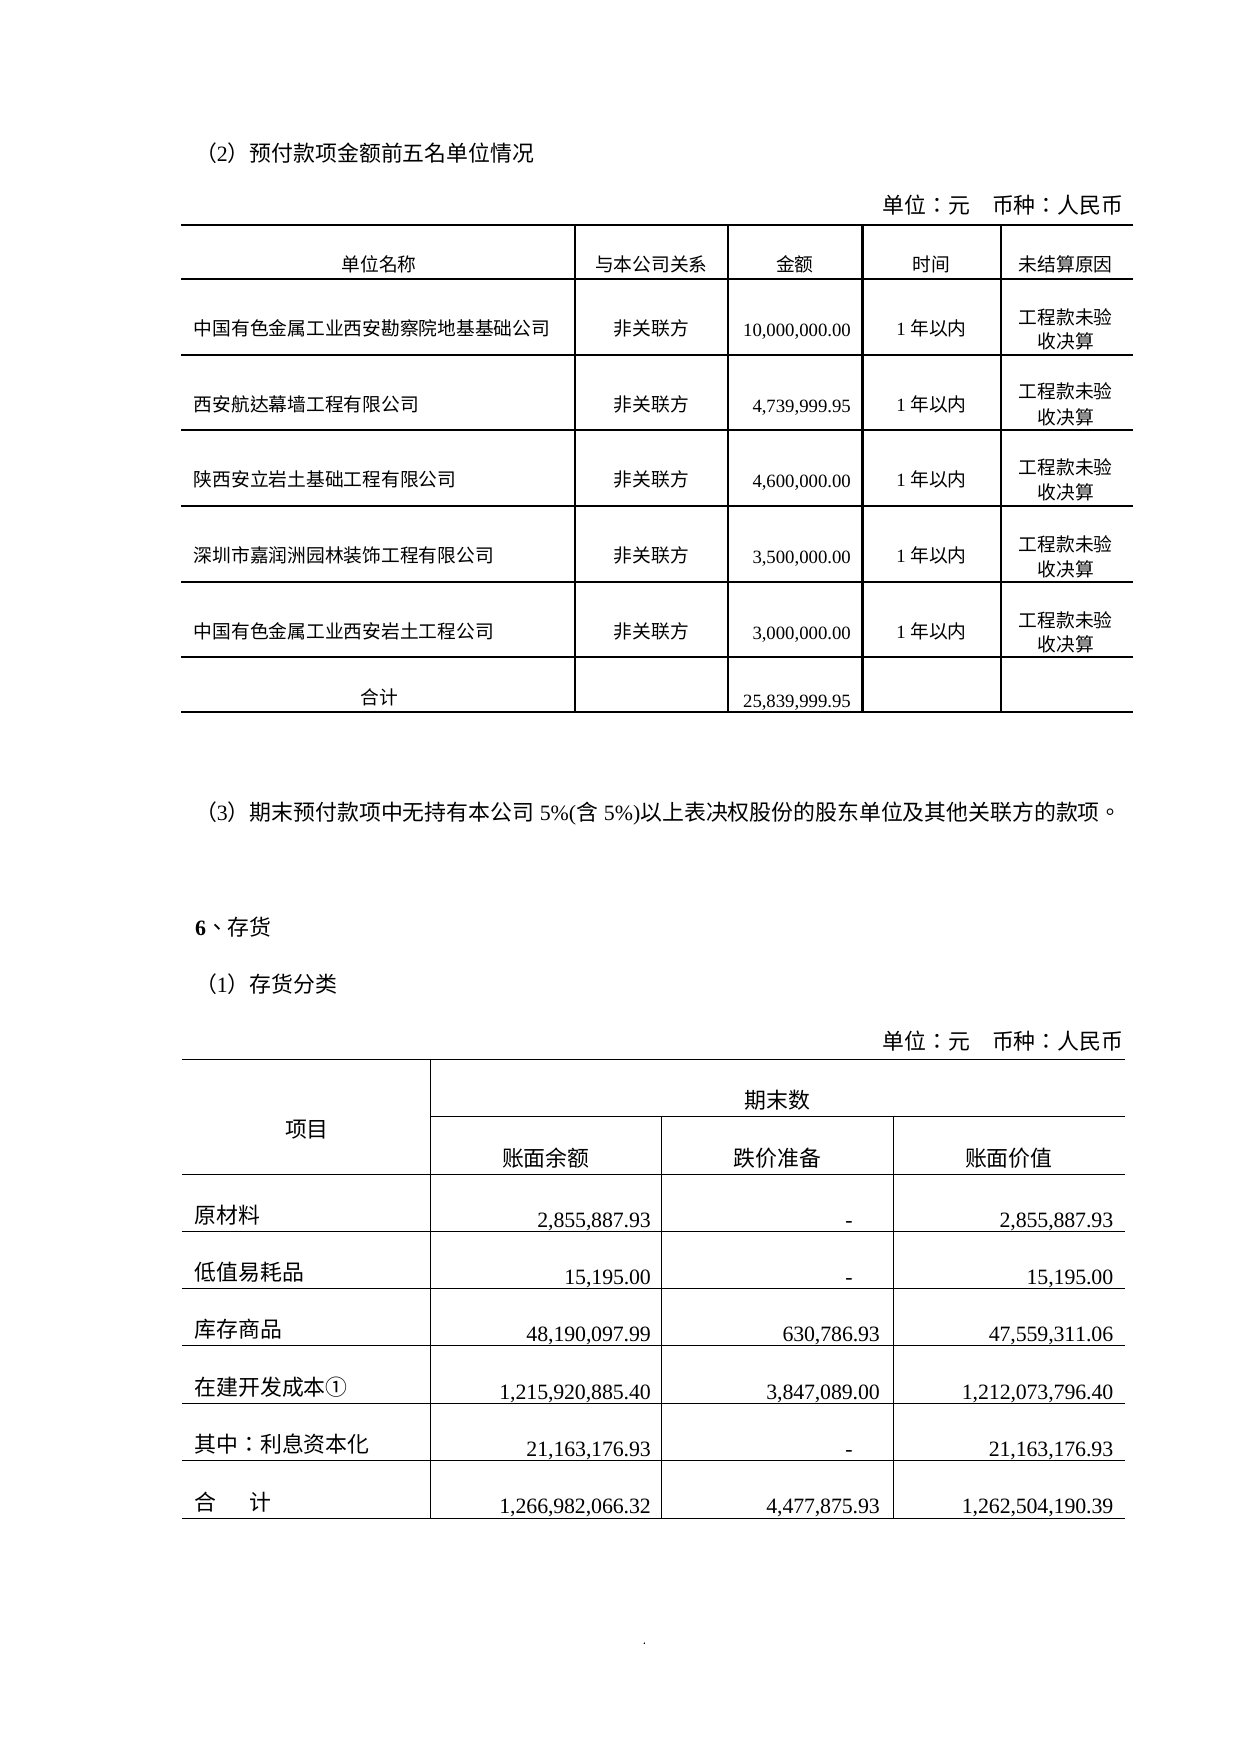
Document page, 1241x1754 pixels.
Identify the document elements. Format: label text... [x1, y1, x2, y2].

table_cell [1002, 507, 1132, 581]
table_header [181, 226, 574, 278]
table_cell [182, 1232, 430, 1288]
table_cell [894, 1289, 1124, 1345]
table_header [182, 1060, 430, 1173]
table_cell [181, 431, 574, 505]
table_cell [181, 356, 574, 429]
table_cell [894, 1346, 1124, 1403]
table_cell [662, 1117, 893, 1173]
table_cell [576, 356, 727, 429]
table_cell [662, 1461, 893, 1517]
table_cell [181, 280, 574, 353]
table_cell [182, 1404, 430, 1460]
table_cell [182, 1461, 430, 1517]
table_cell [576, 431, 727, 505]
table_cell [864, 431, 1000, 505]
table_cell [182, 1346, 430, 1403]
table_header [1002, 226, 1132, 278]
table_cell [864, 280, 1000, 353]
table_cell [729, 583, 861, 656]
text 6、存货 [195, 912, 1134, 942]
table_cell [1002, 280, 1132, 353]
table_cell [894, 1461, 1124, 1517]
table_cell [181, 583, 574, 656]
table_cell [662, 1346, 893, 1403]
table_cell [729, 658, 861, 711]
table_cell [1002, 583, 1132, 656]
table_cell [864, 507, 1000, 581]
text （3）期末预付款项中无持有本公司 5%(含 5%)以上表决权股份的股东单位及其他关联方的款项。 [195, 796, 1134, 826]
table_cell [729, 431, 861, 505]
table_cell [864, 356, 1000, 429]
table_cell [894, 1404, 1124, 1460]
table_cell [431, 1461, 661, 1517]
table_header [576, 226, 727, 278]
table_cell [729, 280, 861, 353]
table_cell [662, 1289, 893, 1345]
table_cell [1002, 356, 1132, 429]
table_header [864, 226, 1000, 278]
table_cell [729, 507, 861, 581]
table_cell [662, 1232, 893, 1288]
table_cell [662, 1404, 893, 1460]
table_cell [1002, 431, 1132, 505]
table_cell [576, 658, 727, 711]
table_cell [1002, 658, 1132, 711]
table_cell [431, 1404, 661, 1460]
text （1）存货分类 [195, 969, 1134, 998]
text 单位：元 币种：人民币 [169, 190, 1123, 220]
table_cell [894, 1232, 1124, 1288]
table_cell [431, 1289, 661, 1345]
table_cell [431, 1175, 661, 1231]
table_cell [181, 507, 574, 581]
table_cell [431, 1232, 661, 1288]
text （2）预付款项金额前五名单位情况 [195, 138, 1134, 168]
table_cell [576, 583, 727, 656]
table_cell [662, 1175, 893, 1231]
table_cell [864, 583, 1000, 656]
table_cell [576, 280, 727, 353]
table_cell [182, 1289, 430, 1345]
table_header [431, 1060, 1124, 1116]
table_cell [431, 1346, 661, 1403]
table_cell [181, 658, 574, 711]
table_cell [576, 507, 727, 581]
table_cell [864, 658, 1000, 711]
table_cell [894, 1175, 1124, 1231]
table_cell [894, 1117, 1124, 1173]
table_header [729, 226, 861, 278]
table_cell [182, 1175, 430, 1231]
text 单位：元 币种：人民币 [169, 1026, 1123, 1055]
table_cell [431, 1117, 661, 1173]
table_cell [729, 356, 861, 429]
